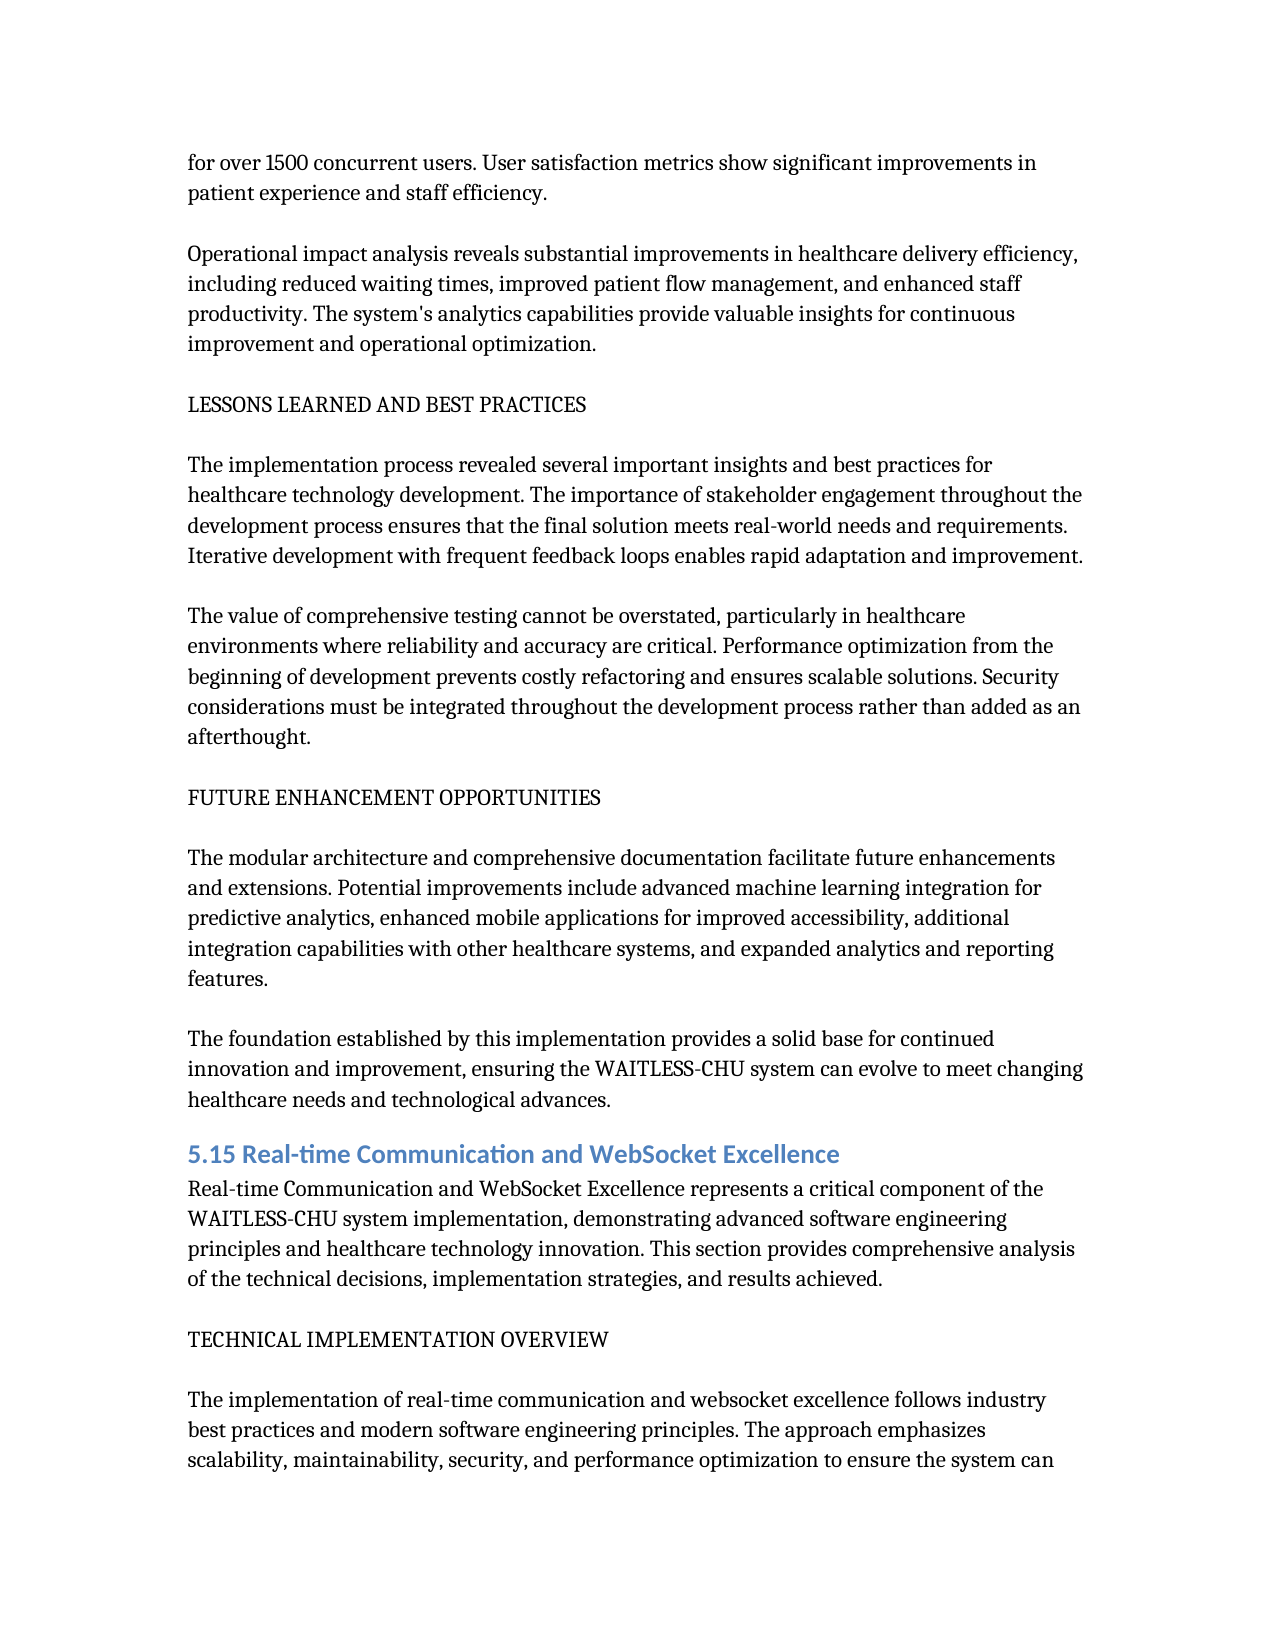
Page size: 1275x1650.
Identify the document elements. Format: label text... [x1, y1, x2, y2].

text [187, 150, 1087, 1113]
subtitle 5.15 Real-time Communication and WebSocket Excellence [187, 1137, 1087, 1171]
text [187, 1175, 1087, 1474]
